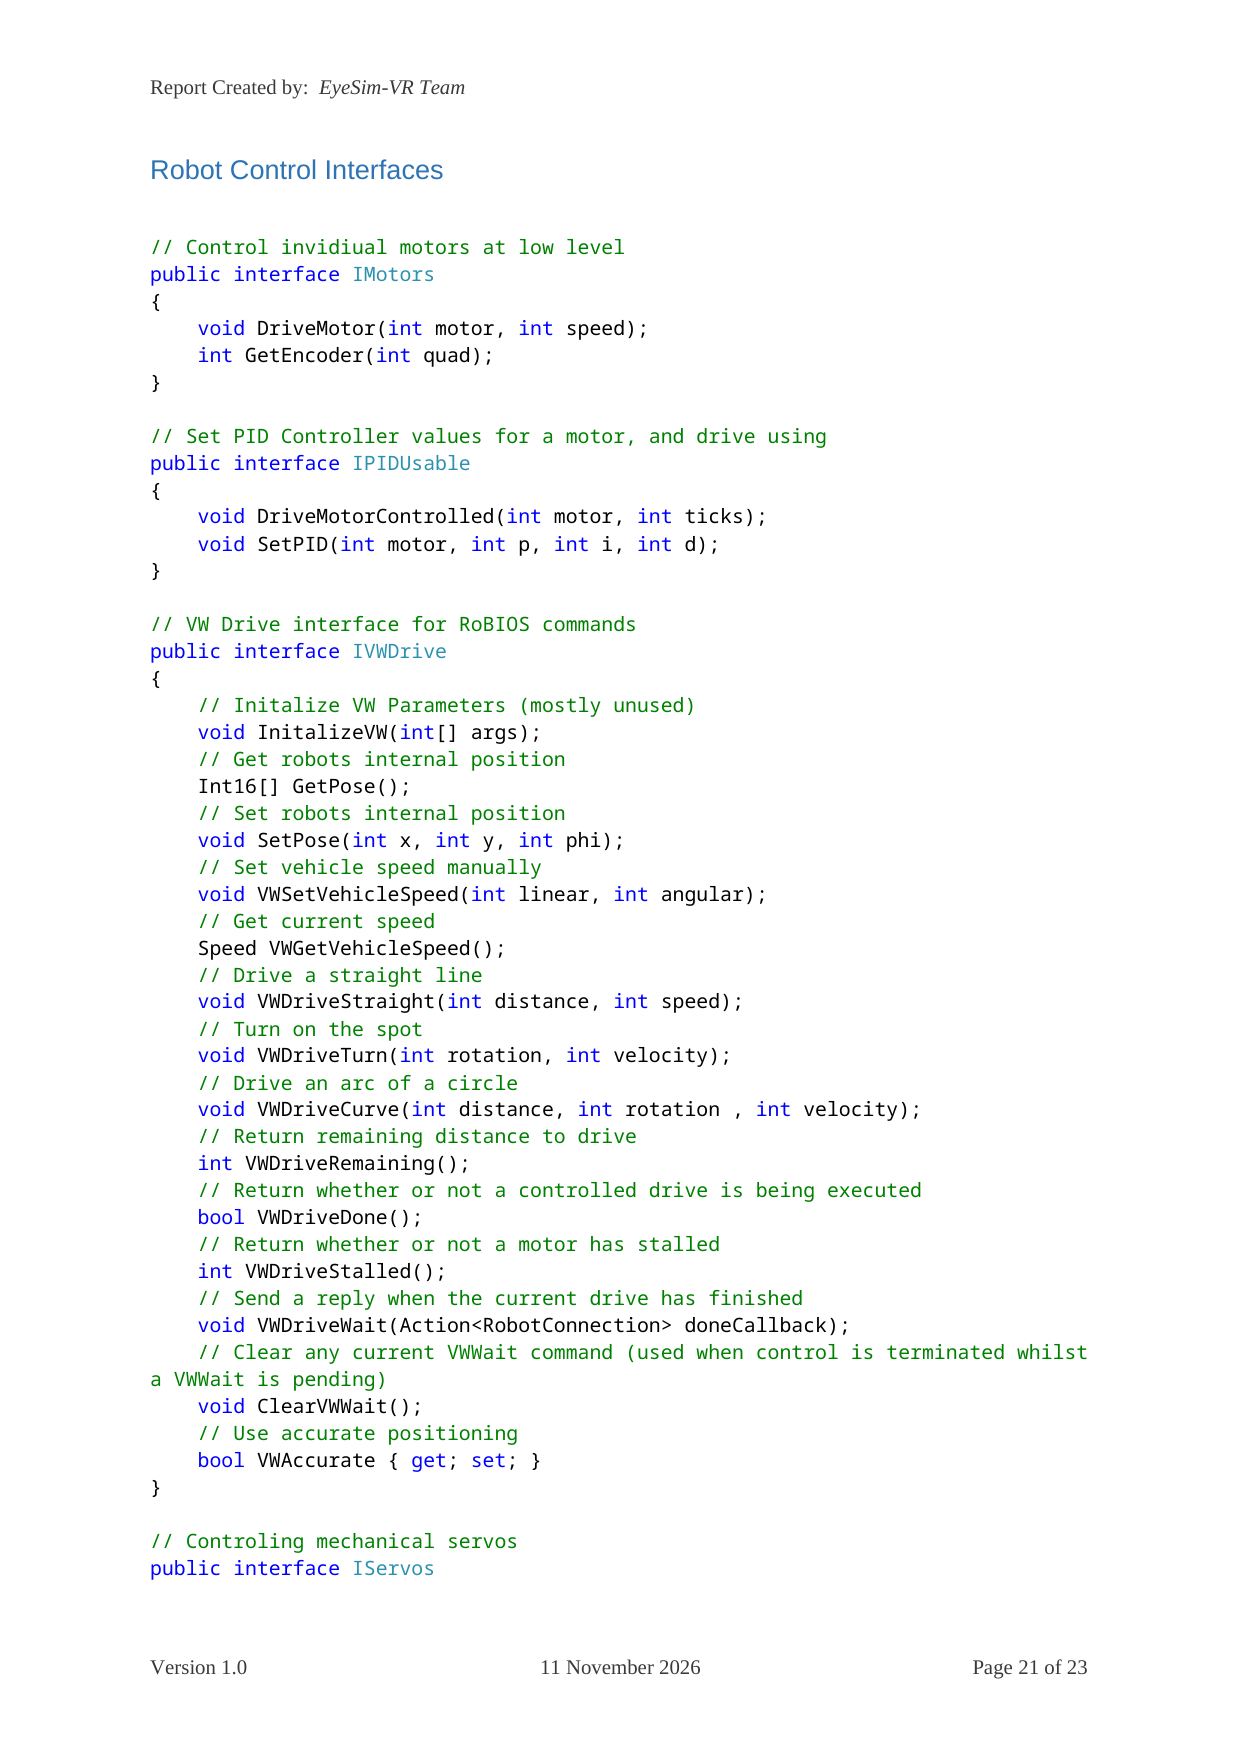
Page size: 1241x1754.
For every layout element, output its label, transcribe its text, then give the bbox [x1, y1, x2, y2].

text // Return remaining distance to drive [150, 1123, 1090, 1150]
text { [150, 287, 1090, 314]
text int VWDriveStalled(); [150, 1258, 1090, 1284]
text void VWDriveStraight(int distance, int speed); [150, 988, 1090, 1015]
text // Use accurate positioning [150, 1419, 1090, 1446]
subtitle Robot Control Interfaces [150, 154, 1090, 185]
text } [150, 1473, 1090, 1500]
text void ClearVWWait(); [150, 1392, 1090, 1419]
text // Send a reply when the current drive has finished [150, 1284, 1090, 1312]
text void SetPID(int motor, int p, int i, int d); [150, 530, 1090, 557]
text // Set robots internal position [150, 799, 1090, 826]
text } [150, 368, 1090, 395]
text int VWDriveRemaining(); [150, 1150, 1090, 1177]
text // Get current speed [150, 907, 1090, 934]
text public interface IServos [150, 1554, 1090, 1581]
text void VWDriveCurve(int distance, int rotation , int velocity); [150, 1096, 1090, 1123]
text // Control invidiual motors at low level [150, 233, 1090, 260]
text // Drive an arc of a circle [150, 1069, 1090, 1096]
text void VWSetVehicleSpeed(int linear, int angular); [150, 880, 1090, 907]
text bool VWAccurate { get; set; } [150, 1446, 1090, 1473]
text Int16[] GetPose(); [150, 772, 1090, 799]
text // Set PID Controller values for a motor, and drive using [150, 422, 1090, 449]
text // Initalize VW Parameters (mostly unused) [150, 691, 1090, 718]
text // VW Drive interface for RoBIOS commands [150, 610, 1090, 637]
text void VWDriveWait(Action<RobotConnection> doneCallback); [150, 1312, 1090, 1338]
text public interface IMotors [150, 260, 1090, 287]
text int GetEncoder(int quad); [150, 341, 1090, 368]
text void DriveMotor(int motor, int speed); [150, 314, 1090, 341]
text void SetPose(int x, int y, int phi); [150, 826, 1090, 853]
text bool VWDriveDone(); [150, 1204, 1090, 1231]
text // Drive a straight line [150, 961, 1090, 988]
text // Turn on the spot [150, 1015, 1090, 1042]
text } [150, 557, 1090, 584]
text { [150, 664, 1090, 691]
text void DriveMotorControlled(int motor, int ticks); [150, 503, 1090, 530]
text Speed VWGetVehicleSpeed(); [150, 934, 1090, 961]
text // Return whether or not a controlled drive is being executed [150, 1177, 1090, 1204]
text public interface IPIDUsable [150, 449, 1090, 476]
text // Controling mechanical servos [150, 1527, 1090, 1554]
text // Clear any current VWWait command (used when control is terminated whilst a VWWait is pending) [150, 1338, 1090, 1392]
text void VWDriveTurn(int rotation, int velocity); [150, 1042, 1090, 1069]
text void InitalizeVW(int[] args); [150, 718, 1090, 745]
text // Get robots internal position [150, 745, 1090, 772]
text // Set vehicle speed manually [150, 853, 1090, 880]
text { [150, 476, 1090, 503]
text public interface IVWDrive [150, 637, 1090, 664]
text // Return whether or not a motor has stalled [150, 1231, 1090, 1258]
